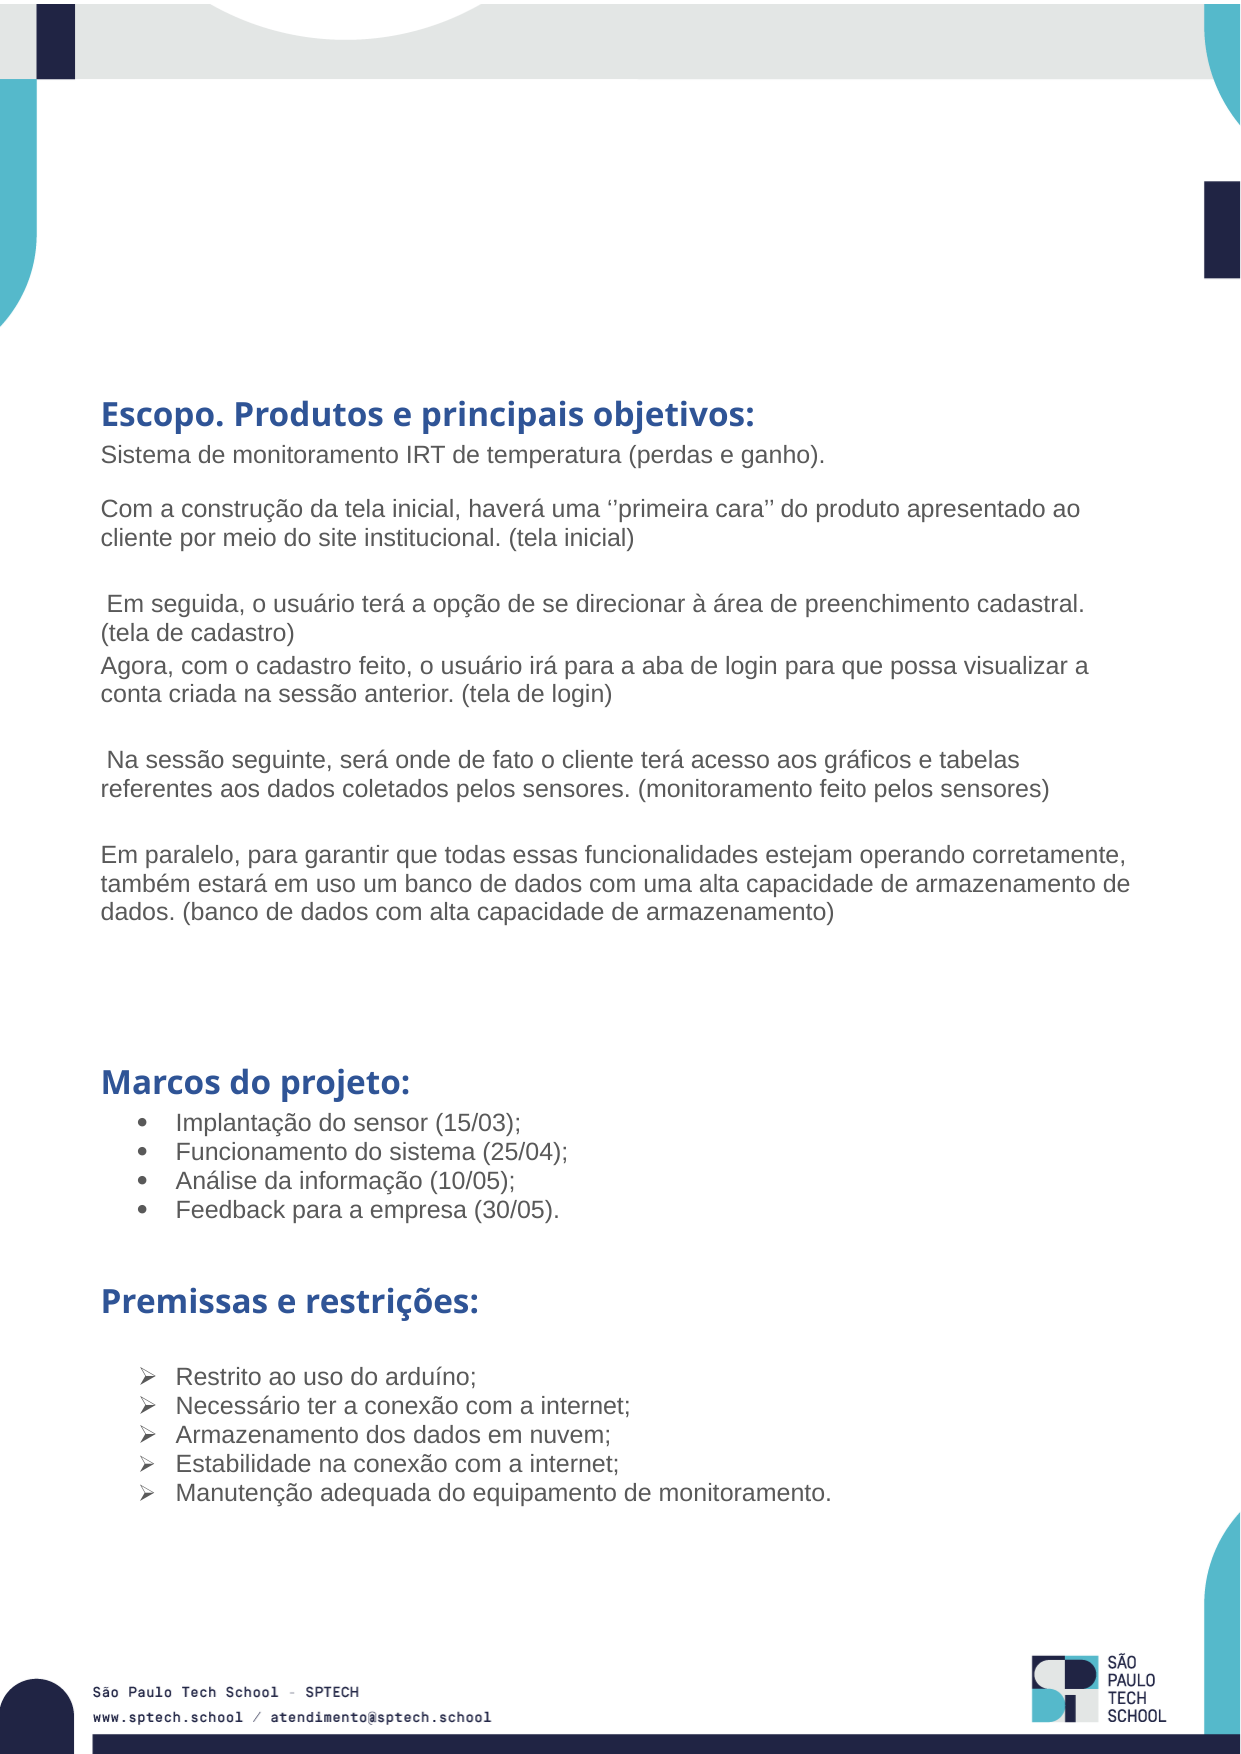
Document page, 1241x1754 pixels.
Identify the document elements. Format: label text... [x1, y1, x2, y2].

list Feedback para a empresa (30/05). [138, 1195, 1140, 1224]
text Em paralelo, para garantir que todas essas funcionalidades estejam operando corretamente, também estará em uso um banco de dados com uma alta capacidade de armazenamento de dados. (banco de dados com alta capacidade de armazenamento) [100, 840, 1140, 926]
list Implantação do sensor (15/03); [138, 1108, 1140, 1137]
text Agora, com o cadastro feito, o usuário irá para a aba de login para que possa visualizar a conta criada na sessão anterior. (tela de login) [100, 651, 1140, 708]
list Funcionamento do sistema (25/04); [138, 1137, 1140, 1166]
subtitle Premissas e restrições: [100, 1277, 1140, 1323]
text Em seguida, o usuário terá a opção de se direcionar à área de preenchimento cadastral. (tela de cadastro) [100, 589, 1140, 646]
subtitle Marcos do projeto: [100, 1059, 1140, 1104]
picture [0, 4, 1241, 1754]
subtitle Escopo. Produtos e principais objetivos: [100, 391, 1140, 436]
text Com a construção da tela inicial, haverá uma ‘’primeira cara’’ do produto apresentado ao cliente por meio do site institucional. (tela inicial) [100, 494, 1140, 552]
list Análise da informação (10/05); [138, 1166, 1140, 1195]
list Restrito ao uso do arduíno; [138, 1362, 1140, 1391]
list Necessário ter a conexão com a internet; [138, 1391, 1140, 1420]
text Sistema de monitoramento IRT de temperatura (perdas e ganho). [100, 441, 1140, 469]
list Manutenção adequada do equipamento de monitoramento. [138, 1478, 1140, 1506]
text Na sessão seguinte, será onde de fato o cliente terá acesso aos gráficos e tabelas referentes aos dados coletados pelos sensores. (monitoramento feito pelos sensores) [100, 745, 1140, 803]
list Armazenamento dos dados em nuvem; [138, 1420, 1140, 1449]
list Estabilidade na conexão com a internet; [138, 1449, 1140, 1478]
